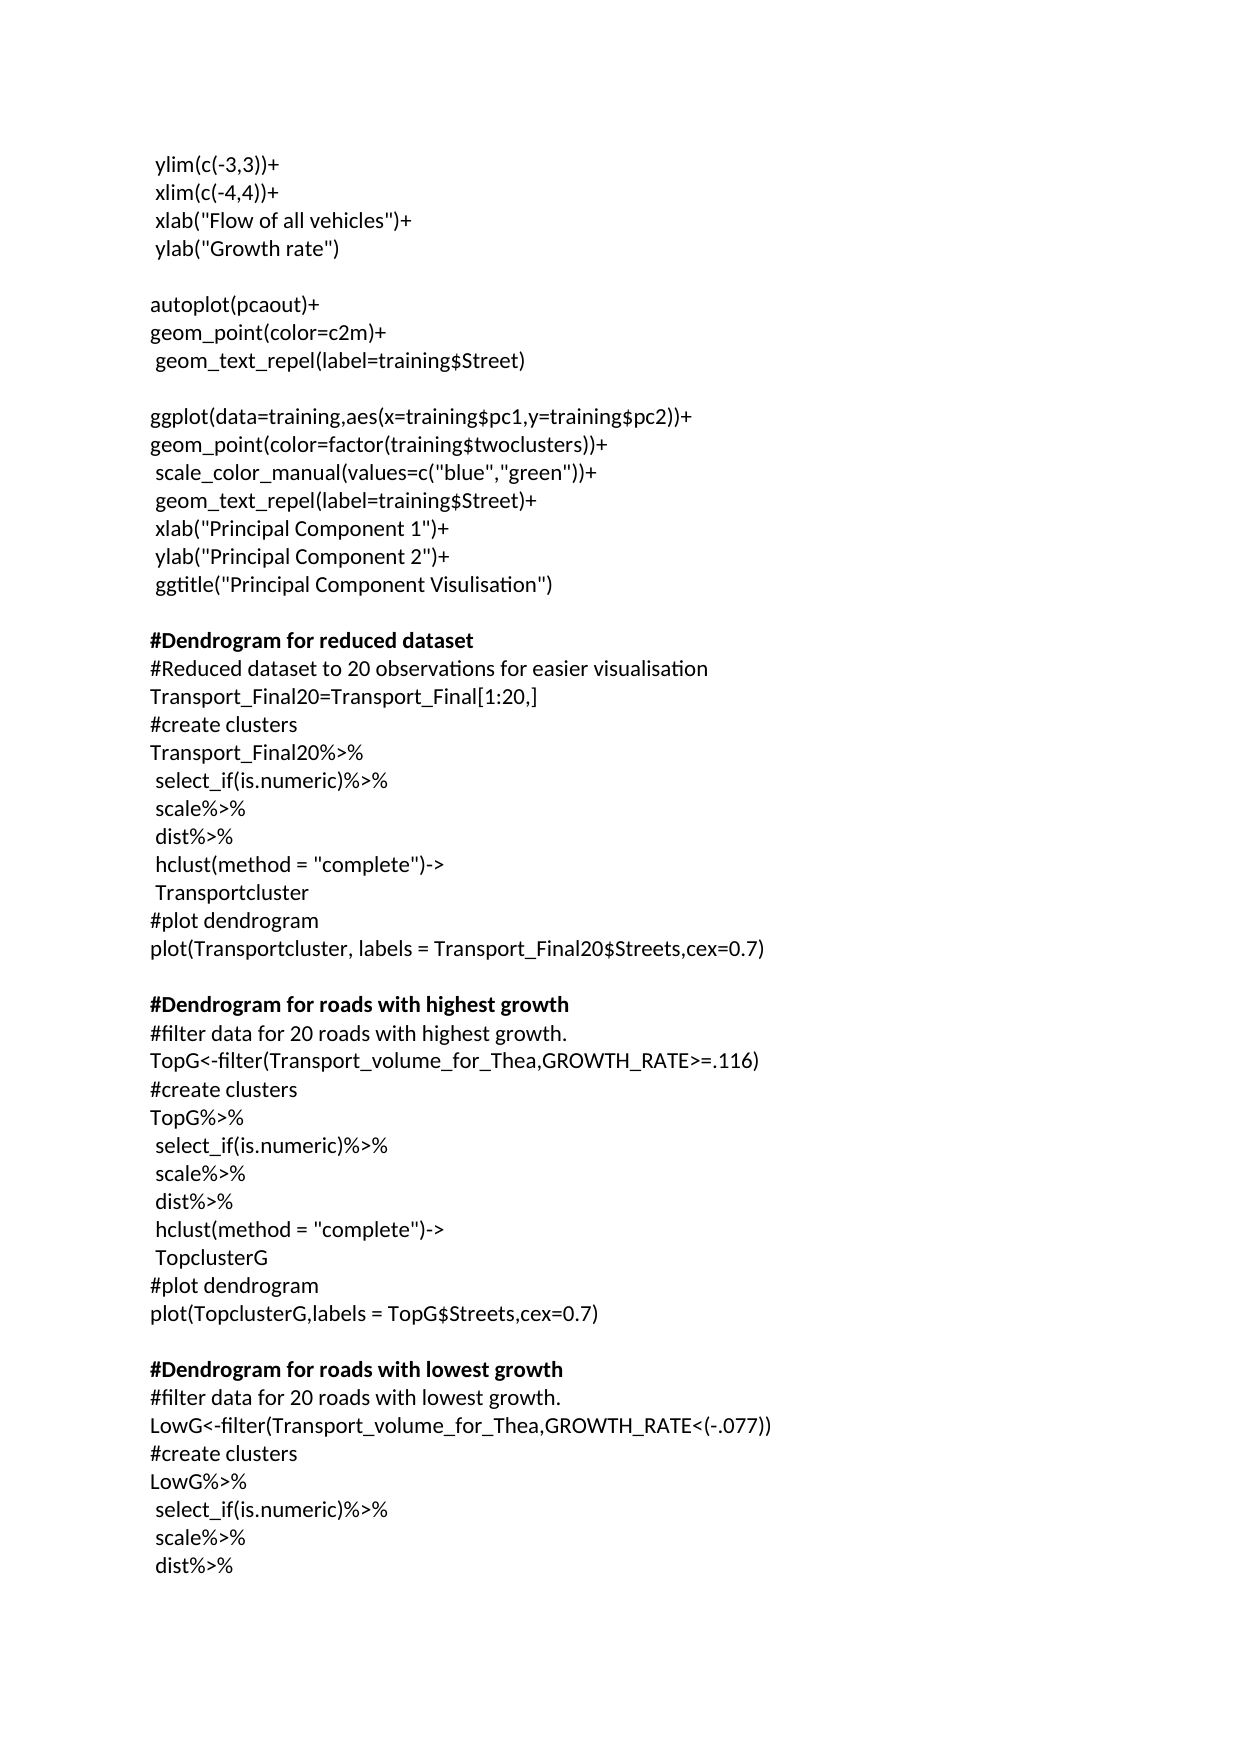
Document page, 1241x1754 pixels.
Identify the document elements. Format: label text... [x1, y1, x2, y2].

text dist%>% [150, 822, 1090, 851]
text #create clusters [150, 1439, 1090, 1467]
text Transport_Final20=Transport_Final[1:20,] [150, 682, 1090, 710]
text scale_color_manual(values=c("blue","green"))+ [150, 458, 1090, 486]
text geom_text_repel(label=training$Street)+ [150, 486, 1090, 514]
text ylab("Growth rate") [150, 234, 1090, 262]
text plot(Transportcluster, labels = Transport_Final20$Streets,cex=0.7) [150, 934, 1090, 963]
text TopG%>% [150, 1103, 1090, 1131]
text scale%>% [150, 1523, 1090, 1551]
text ggplot(data=training,aes(x=training$pc1,y=training$pc2))+ [150, 402, 1090, 430]
text hclust(method = "complete")-> [150, 1215, 1090, 1243]
text dist%>% [150, 1551, 1090, 1579]
text #Dendrogram for reduced dataset [150, 626, 1090, 654]
text #plot dendrogram [150, 1271, 1090, 1299]
text select_if(is.numeric)%>% [150, 1495, 1090, 1523]
text #Dendrogram for roads with highest growth [150, 991, 1090, 1019]
text scale%>% [150, 794, 1090, 822]
text #Dendrogram for roads with lowest growth [150, 1355, 1090, 1383]
text geom_point(color=c2m)+ [150, 318, 1090, 346]
text #create clusters [150, 710, 1090, 738]
text select_if(is.numeric)%>% [150, 1131, 1090, 1159]
text dist%>% [150, 1187, 1090, 1215]
text xlab("Flow of all vehicles")+ [150, 206, 1090, 234]
text autoplot(pcaout)+ [150, 290, 1090, 318]
text scale%>% [150, 1159, 1090, 1187]
text #filter data for 20 roads with lowest growth. [150, 1383, 1090, 1411]
text ggtitle("Principal Component Visulisation") [150, 570, 1090, 598]
text #filter data for 20 roads with highest growth. [150, 1019, 1090, 1047]
text plot(TopclusterG,labels = TopG$Streets,cex=0.7) [150, 1299, 1090, 1327]
text ylab("Principal Component 2")+ [150, 542, 1090, 570]
text TopclusterG [150, 1243, 1090, 1271]
text ylim(c(-3,3))+ [150, 150, 1090, 178]
text hclust(method = "complete")-> [150, 851, 1090, 878]
text Transport_Final20%>% [150, 738, 1090, 766]
text #create clusters [150, 1075, 1090, 1103]
text select_if(is.numeric)%>% [150, 766, 1090, 794]
text #plot dendrogram [150, 907, 1090, 934]
text xlim(c(-4,4))+ [150, 178, 1090, 206]
text TopG<-filter(Transport_volume_for_Thea,GROWTH_RATE>=.116) [150, 1047, 1090, 1075]
text geom_text_repel(label=training$Street) [150, 346, 1090, 374]
text LowG%>% [150, 1467, 1090, 1495]
text geom_point(color=factor(training$twoclusters))+ [150, 430, 1090, 458]
text LowG<-filter(Transport_volume_for_Thea,GROWTH_RATE<(-.077)) [150, 1411, 1090, 1439]
text xlab("Principal Component 1")+ [150, 514, 1090, 542]
text Transportcluster [150, 878, 1090, 907]
text #Reduced dataset to 20 observations for easier visualisation [150, 654, 1090, 682]
